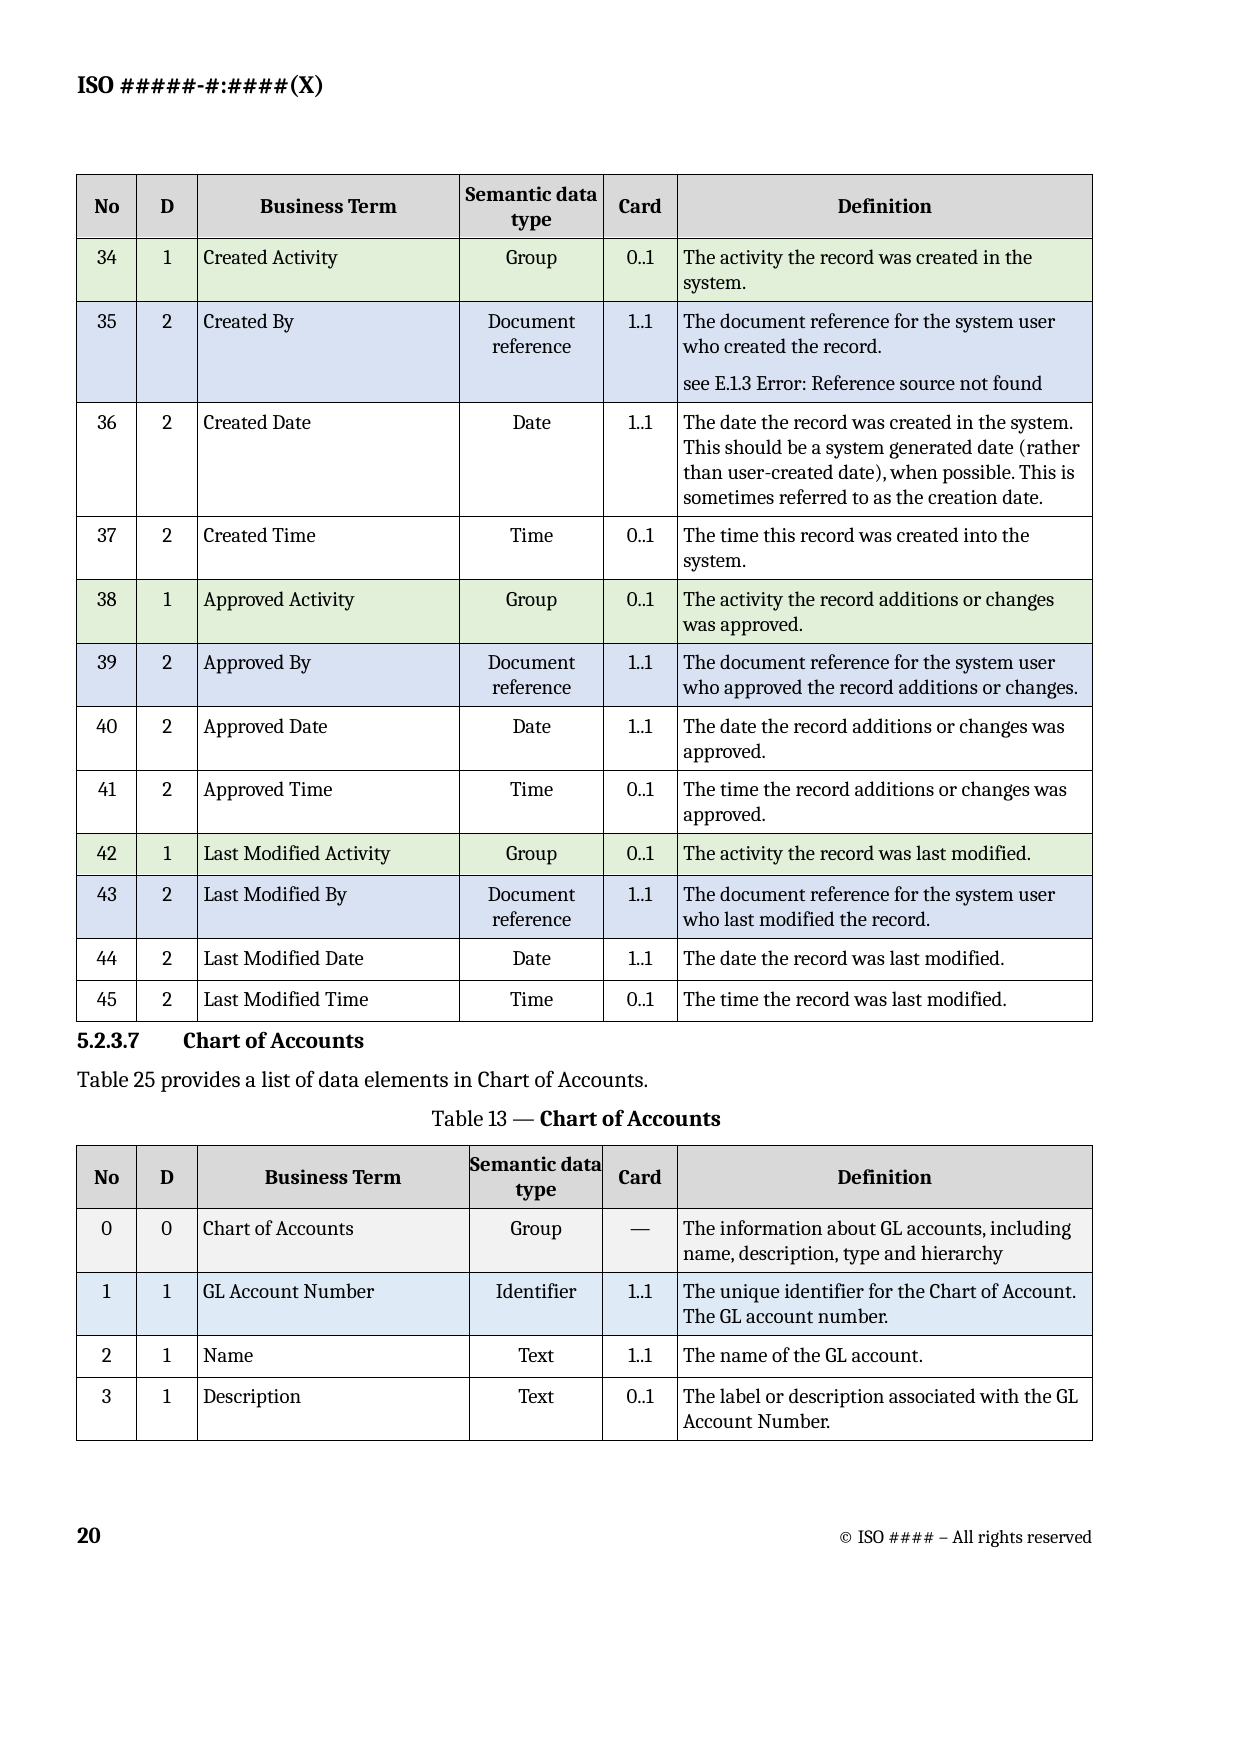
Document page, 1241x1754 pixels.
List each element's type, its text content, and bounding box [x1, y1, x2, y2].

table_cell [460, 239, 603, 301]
title Chart of Accounts [114, 1106, 1092, 1132]
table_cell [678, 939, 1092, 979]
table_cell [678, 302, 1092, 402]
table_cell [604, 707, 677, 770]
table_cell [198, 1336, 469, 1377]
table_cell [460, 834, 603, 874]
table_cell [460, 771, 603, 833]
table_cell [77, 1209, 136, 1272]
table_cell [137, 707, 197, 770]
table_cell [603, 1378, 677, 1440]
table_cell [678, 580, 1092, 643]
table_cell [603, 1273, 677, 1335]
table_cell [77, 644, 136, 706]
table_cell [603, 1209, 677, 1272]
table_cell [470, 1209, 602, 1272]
text Table 25 provides a list of data elements in Chart of Accounts. [77, 1067, 1092, 1093]
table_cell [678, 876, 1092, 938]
table_header Business Term [198, 175, 459, 237]
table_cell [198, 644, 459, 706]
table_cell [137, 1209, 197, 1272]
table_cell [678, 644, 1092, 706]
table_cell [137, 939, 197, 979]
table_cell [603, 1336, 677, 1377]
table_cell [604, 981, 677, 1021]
table_header Definition [678, 175, 1092, 237]
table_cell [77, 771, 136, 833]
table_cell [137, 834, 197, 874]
table_header Semantic data type [460, 175, 603, 237]
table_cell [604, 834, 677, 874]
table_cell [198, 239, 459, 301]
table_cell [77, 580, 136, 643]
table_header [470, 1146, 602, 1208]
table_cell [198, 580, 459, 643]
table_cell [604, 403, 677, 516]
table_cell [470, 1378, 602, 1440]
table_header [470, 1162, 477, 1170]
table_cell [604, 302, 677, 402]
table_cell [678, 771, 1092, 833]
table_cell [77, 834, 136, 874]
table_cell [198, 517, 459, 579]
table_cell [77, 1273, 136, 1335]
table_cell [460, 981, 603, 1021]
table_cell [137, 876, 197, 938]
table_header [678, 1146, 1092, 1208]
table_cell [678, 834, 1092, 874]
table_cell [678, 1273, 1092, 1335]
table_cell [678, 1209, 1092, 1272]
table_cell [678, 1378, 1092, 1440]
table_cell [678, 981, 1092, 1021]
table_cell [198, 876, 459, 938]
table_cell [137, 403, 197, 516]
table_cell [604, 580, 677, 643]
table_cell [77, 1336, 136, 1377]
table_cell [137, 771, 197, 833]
subtitle Chart of Accounts [77, 1028, 1092, 1054]
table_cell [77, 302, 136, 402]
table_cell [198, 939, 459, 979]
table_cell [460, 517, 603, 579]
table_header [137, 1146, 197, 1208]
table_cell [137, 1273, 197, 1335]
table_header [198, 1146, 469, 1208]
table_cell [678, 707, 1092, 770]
table_header D [137, 175, 197, 237]
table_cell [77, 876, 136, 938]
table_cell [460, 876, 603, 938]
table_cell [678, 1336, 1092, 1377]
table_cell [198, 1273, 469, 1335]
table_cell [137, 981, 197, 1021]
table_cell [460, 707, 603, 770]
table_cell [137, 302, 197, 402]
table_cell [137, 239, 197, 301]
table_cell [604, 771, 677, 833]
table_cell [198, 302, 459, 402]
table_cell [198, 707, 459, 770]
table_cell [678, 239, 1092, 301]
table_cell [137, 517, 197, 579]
table_header No [77, 175, 136, 237]
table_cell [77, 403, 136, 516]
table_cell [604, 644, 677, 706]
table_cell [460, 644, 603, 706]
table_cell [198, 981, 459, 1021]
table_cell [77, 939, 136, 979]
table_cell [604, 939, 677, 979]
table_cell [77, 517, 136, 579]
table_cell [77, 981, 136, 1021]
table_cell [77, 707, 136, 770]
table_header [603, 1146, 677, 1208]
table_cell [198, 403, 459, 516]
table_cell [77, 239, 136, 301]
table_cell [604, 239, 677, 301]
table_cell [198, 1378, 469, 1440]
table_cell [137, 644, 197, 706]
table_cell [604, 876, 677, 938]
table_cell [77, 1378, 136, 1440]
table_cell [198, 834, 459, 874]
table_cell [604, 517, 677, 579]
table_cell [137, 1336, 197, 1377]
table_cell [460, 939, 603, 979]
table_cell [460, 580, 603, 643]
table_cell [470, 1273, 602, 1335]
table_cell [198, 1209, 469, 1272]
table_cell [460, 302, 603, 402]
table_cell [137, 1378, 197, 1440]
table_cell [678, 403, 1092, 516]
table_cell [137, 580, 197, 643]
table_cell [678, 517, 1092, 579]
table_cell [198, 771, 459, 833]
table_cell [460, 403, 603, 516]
table_header Card [604, 175, 677, 237]
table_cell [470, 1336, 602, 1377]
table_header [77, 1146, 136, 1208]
